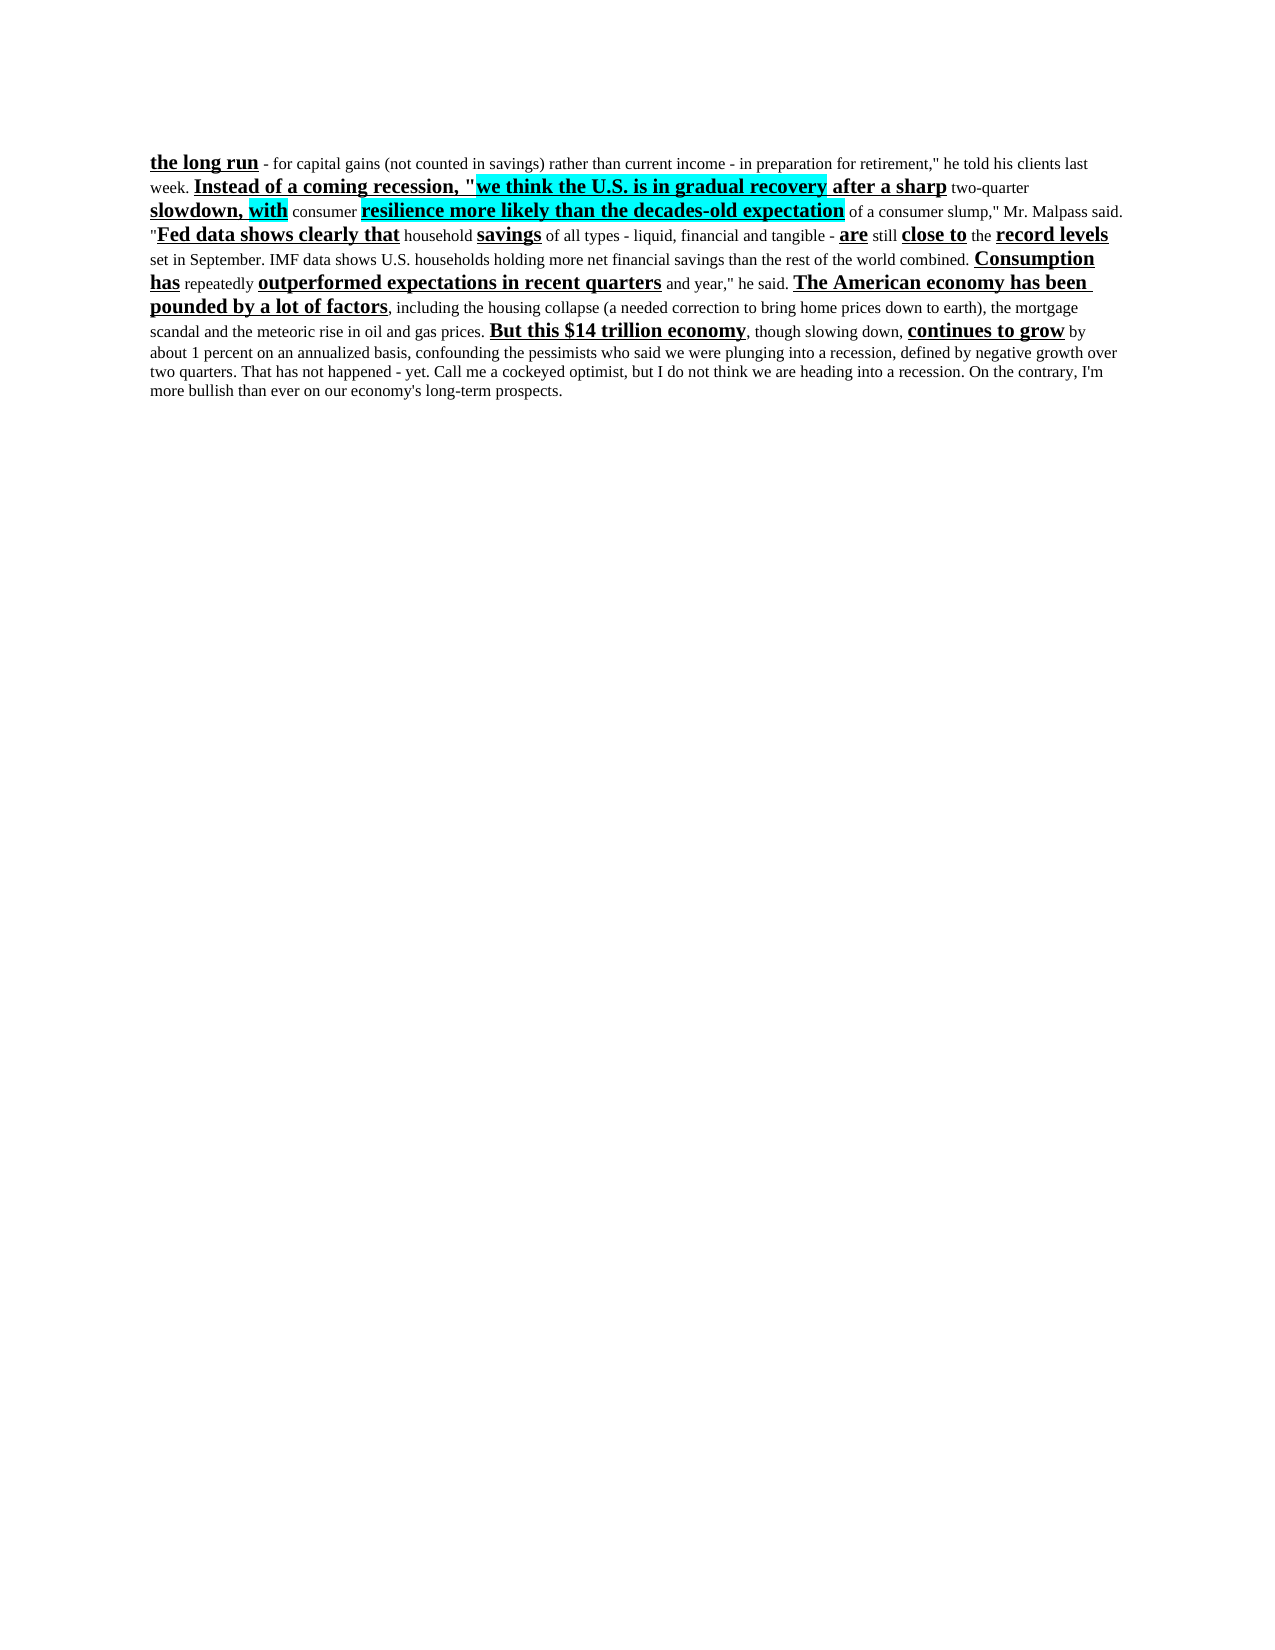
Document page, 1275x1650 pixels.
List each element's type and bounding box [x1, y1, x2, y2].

text [150, 150, 1125, 400]
